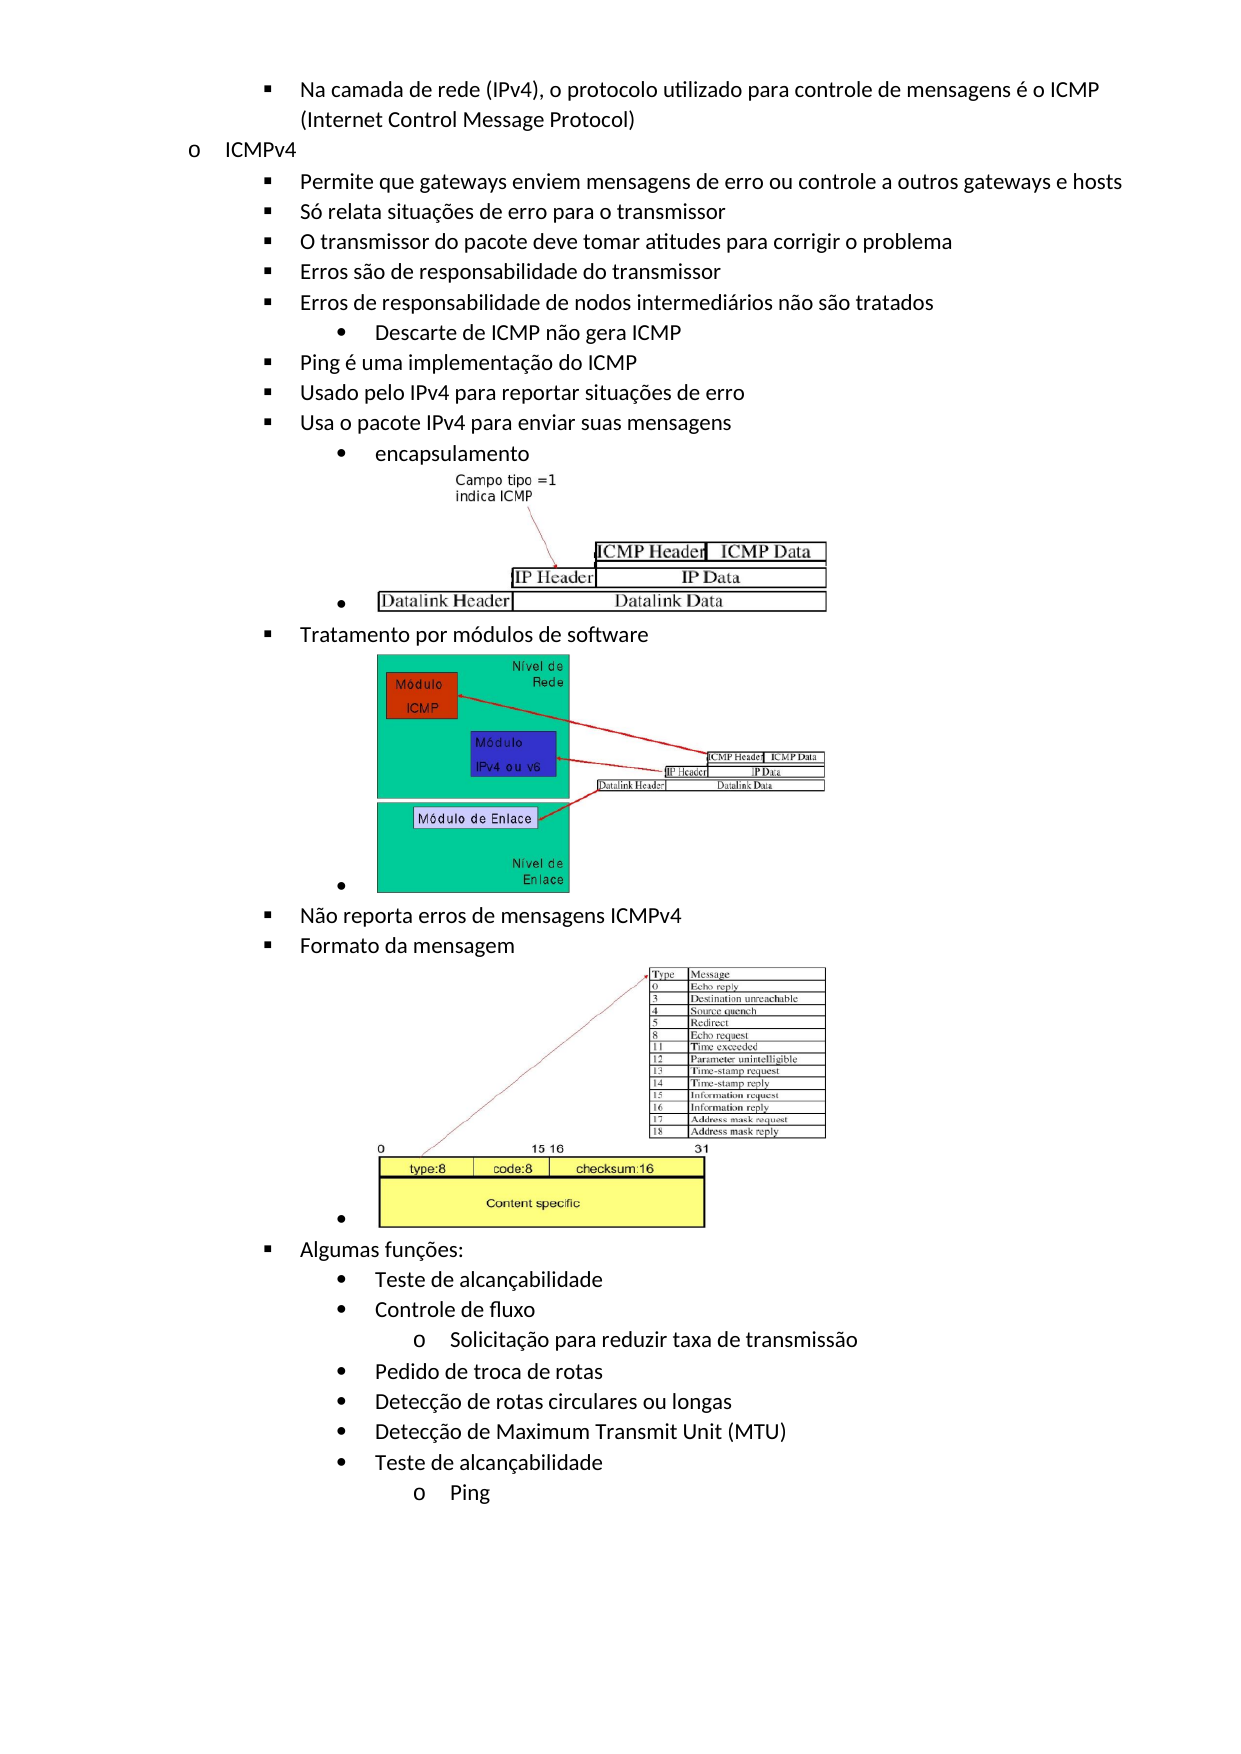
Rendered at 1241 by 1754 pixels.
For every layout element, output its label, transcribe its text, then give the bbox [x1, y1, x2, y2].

list Tratamento por módulos de software [262, 620, 1165, 648]
list Pedido de troca de rotas [337, 1357, 1165, 1385]
list Erros são de responsabilidade do transmissor [262, 257, 1165, 286]
list Usado pelo IPv4 para reportar situações de erro [262, 378, 1165, 406]
list Detecção de Maximum Transmit Unit (MTU) [337, 1417, 1165, 1445]
list Formato da mensagem [262, 932, 1165, 960]
list Erros de responsabilidade de nodos intermediários não são tratados [262, 288, 1165, 316]
list ICMPv4 [187, 135, 1165, 164]
list Teste de alcançabilidade [337, 1448, 1165, 1476]
list Usa o pacote IPv4 para enviar suas mensagens [262, 408, 1165, 437]
list Controle de fluxo [337, 1295, 1165, 1323]
list encapsulamento [337, 439, 1165, 467]
list Solicitação para reduzir taxa de transmissão [412, 1326, 1165, 1355]
list Na camada de rede (IPv4), o protocolo utilizado para controle de mensagens é o ICMP (Internet Control Message Protocol) [262, 75, 1165, 133]
list Detecção de rotas circulares ou longas [337, 1387, 1165, 1415]
picture [375, 468, 827, 613]
picture [375, 650, 827, 894]
list Algumas funções: [262, 1235, 1165, 1263]
list Não reporta erros de mensagens ICMPv4 [262, 901, 1165, 929]
list Permite que gateways enviem mensagens de erro ou controle a outros gateways e hosts [262, 167, 1165, 195]
list O transmissor do pacote deve tomar atitudes para corrigir o problema [262, 227, 1165, 255]
picture [375, 961, 828, 1228]
list Ping é uma implementação do ICMP [262, 348, 1165, 376]
list Ping [412, 1478, 1165, 1507]
list Só relata situações de erro para o transmissor [262, 197, 1165, 225]
list Teste de alcançabilidade [337, 1265, 1165, 1293]
list Descarte de ICMP não gera ICMP [337, 318, 1165, 346]
